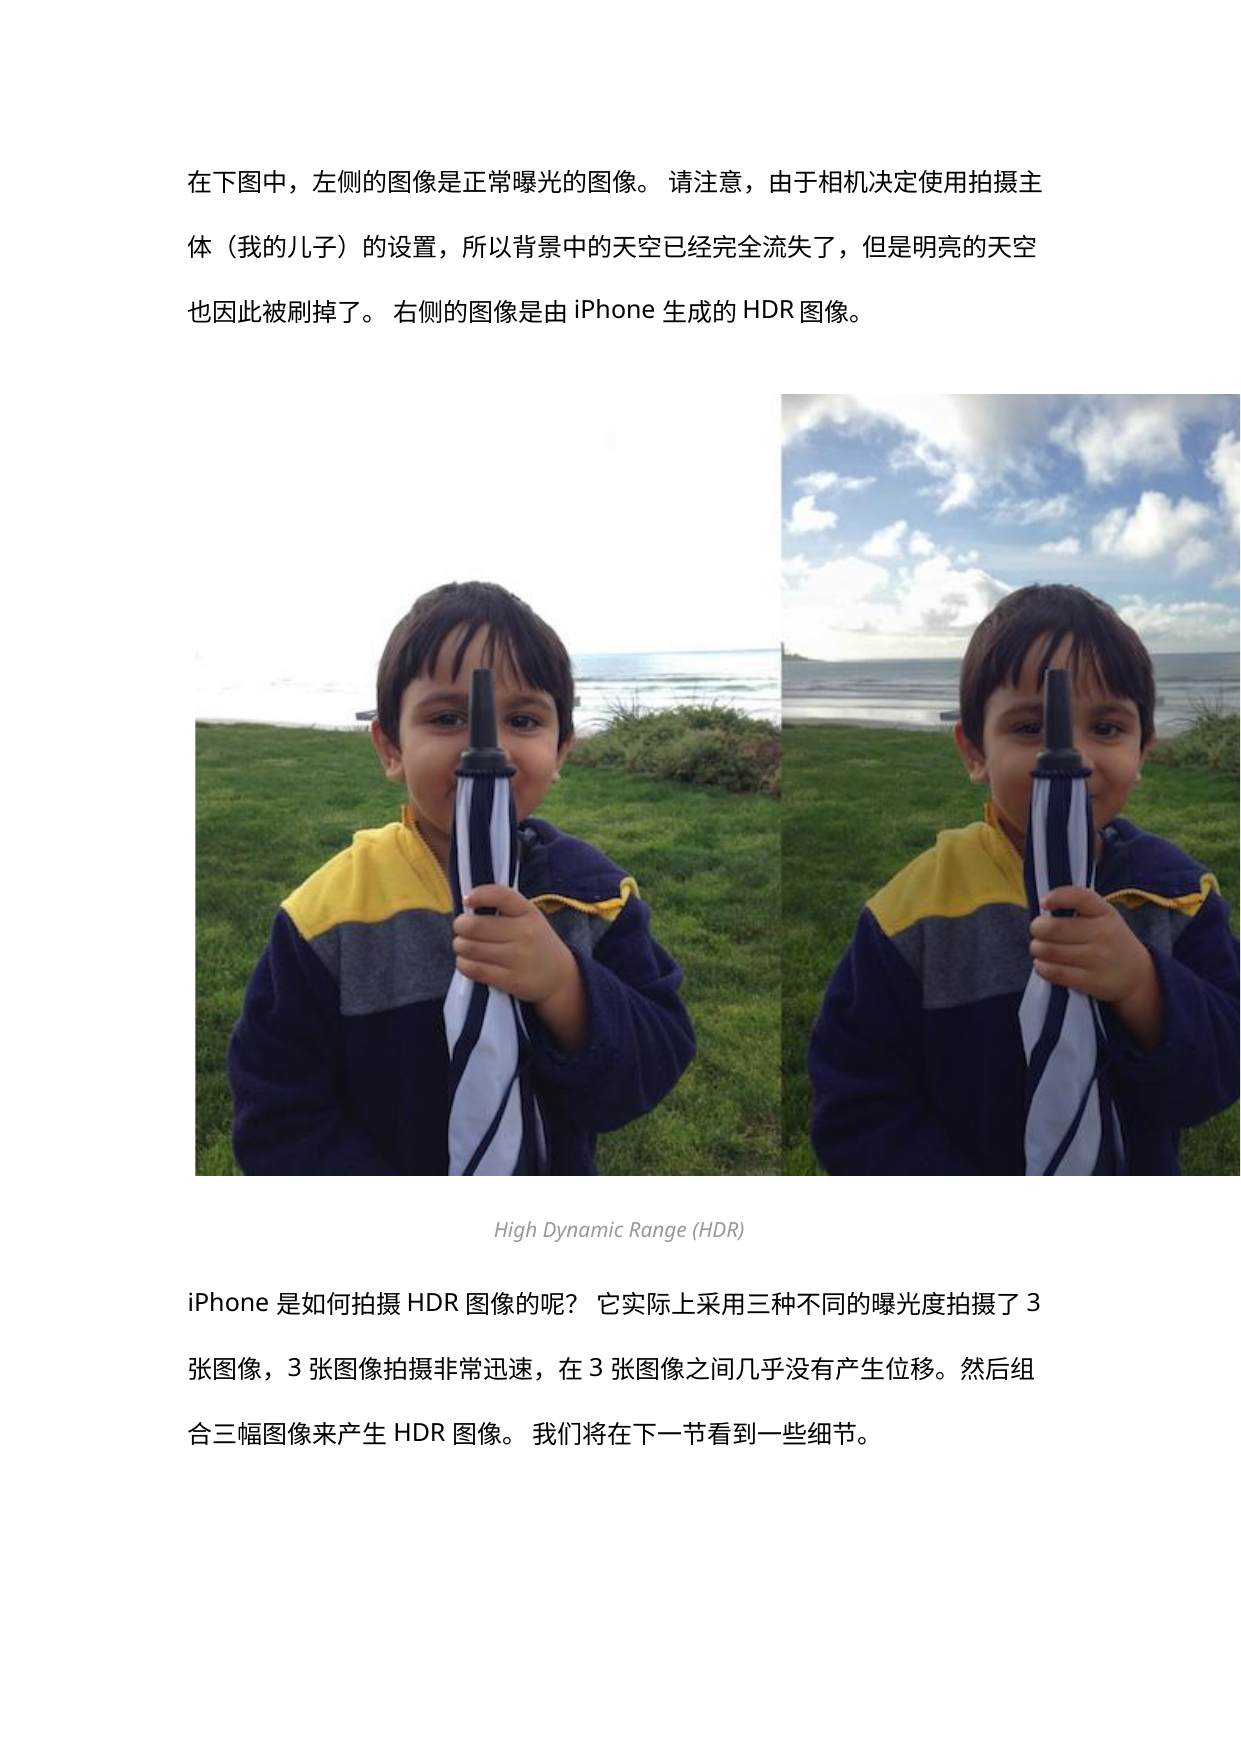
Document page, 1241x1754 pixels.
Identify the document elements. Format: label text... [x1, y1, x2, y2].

picture [195, 394, 1241, 1176]
text High Dynamic Range (HDR) [187, 1215, 1053, 1247]
text 在下图中，左侧的图像是正常曝光的图像。 请注意，由于相机决定使用拍摄主体（我的儿子）的设置，所以背景中的天空已经完全流失了，但是明亮的天空也因此被刷掉了。 右侧的图像是由 iPhone 生成的HDR图像。 [187, 162, 1053, 357]
text iPhone 是如何拍摄 HDR 图像的呢？ 它实际上采用三种不同的曝光度拍摄了 3 张图像，3 张图像拍摄非常迅速，在 3 张图像之间几乎没有产生位移。然后组合三幅图像来产生 HDR 图像。 我们将在下一节看到一些细节。 [187, 1285, 1053, 1480]
